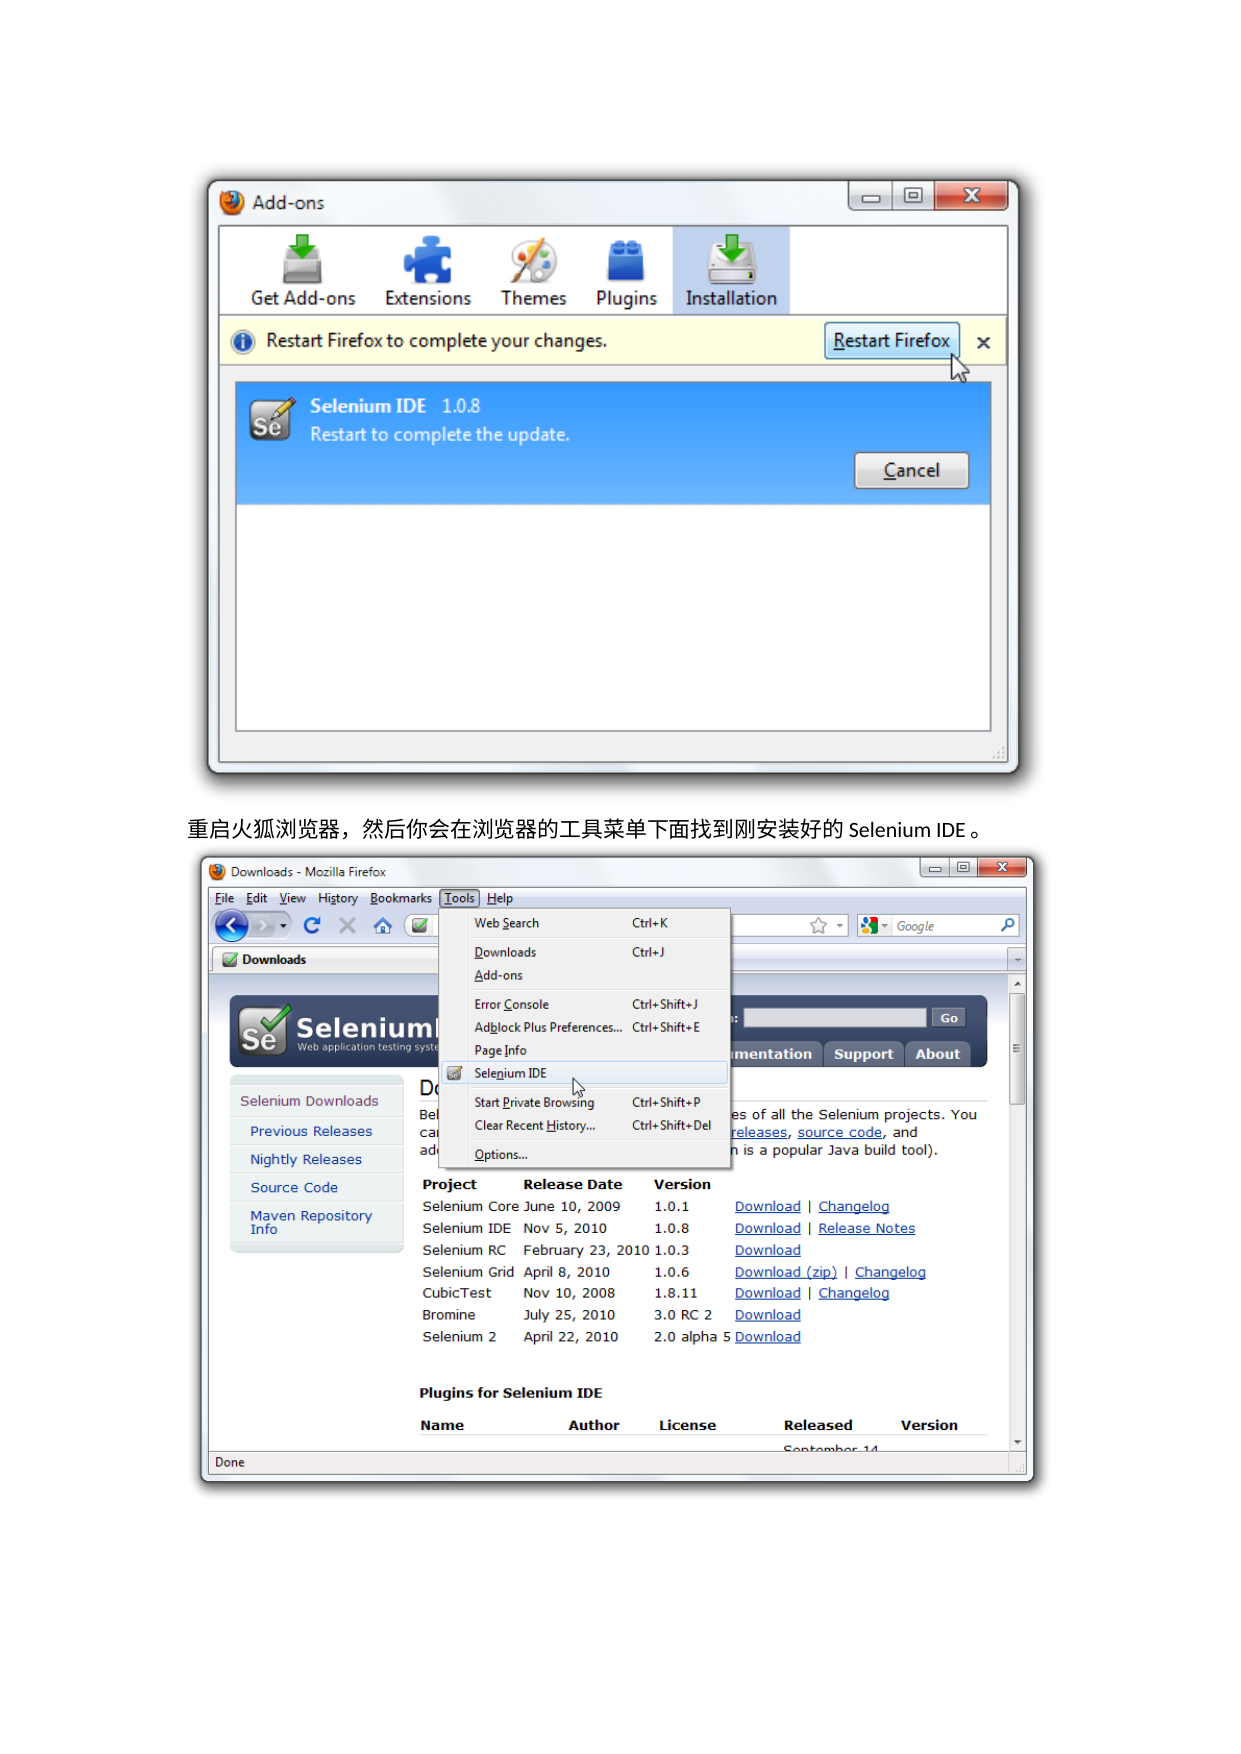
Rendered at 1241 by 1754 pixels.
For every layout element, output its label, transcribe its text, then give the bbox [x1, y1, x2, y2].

picture [187, 844, 1053, 1502]
picture [187, 162, 1048, 804]
text 重启火狐浏览器，然后你会在浏览器的工具菜单下面找到刚安装好的 Selenium IDE 。 [187, 812, 1053, 844]
